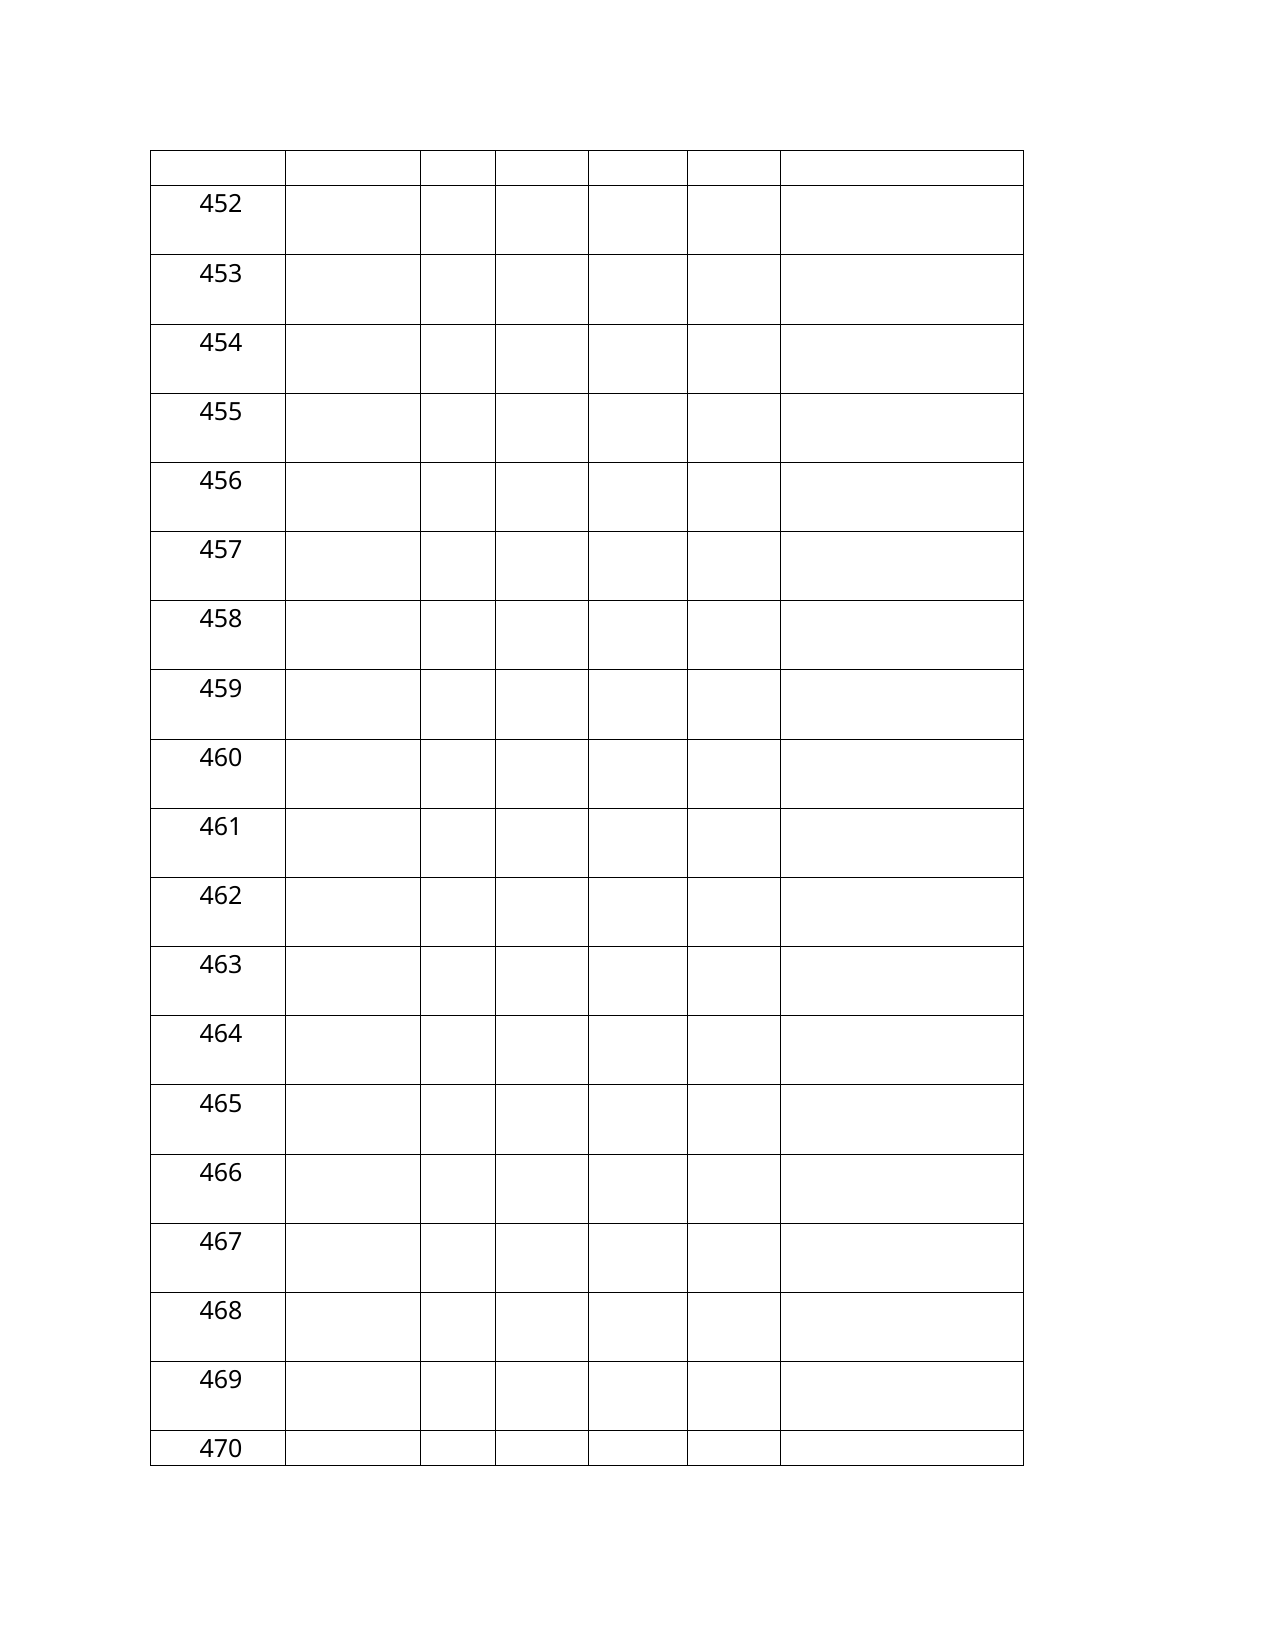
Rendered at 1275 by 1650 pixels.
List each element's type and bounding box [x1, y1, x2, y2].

table_cell [421, 1085, 495, 1153]
table_cell [151, 947, 285, 1015]
table_cell [589, 186, 687, 254]
table_cell [781, 1155, 1023, 1223]
table_cell [286, 1155, 420, 1223]
table_cell [496, 670, 588, 738]
table_cell [589, 255, 687, 323]
table_cell [589, 947, 687, 1015]
table_cell [151, 186, 285, 254]
table_cell [589, 532, 687, 600]
table_cell [286, 463, 420, 531]
table_cell [781, 1362, 1023, 1430]
table_cell [421, 1431, 495, 1465]
table_cell [688, 1155, 780, 1223]
table_cell [151, 325, 285, 393]
table_cell [688, 809, 780, 877]
table_cell [286, 878, 420, 946]
table_cell [688, 601, 780, 669]
table_cell [496, 878, 588, 946]
table_cell [589, 1224, 687, 1292]
table_cell [781, 394, 1023, 462]
table_cell [781, 670, 1023, 738]
table_cell [589, 740, 687, 808]
table_cell [589, 670, 687, 738]
table_cell [151, 463, 285, 531]
table_cell [688, 670, 780, 738]
table_cell [781, 325, 1023, 393]
table_cell [151, 1016, 285, 1084]
table_cell [151, 601, 285, 669]
table_cell [421, 1362, 495, 1430]
table_cell [421, 947, 495, 1015]
table_cell [496, 325, 588, 393]
table_cell [421, 1155, 495, 1223]
table_cell [151, 1293, 285, 1361]
table_cell [688, 1431, 780, 1465]
table_cell [589, 1362, 687, 1430]
table_cell [781, 532, 1023, 600]
table_cell [496, 1293, 588, 1361]
table_cell [496, 186, 588, 254]
table_cell [781, 1224, 1023, 1292]
table_cell [688, 947, 780, 1015]
table_cell [286, 255, 420, 323]
table_cell [496, 255, 588, 323]
table_cell [496, 1362, 588, 1430]
table_cell [781, 186, 1023, 254]
table_cell [688, 463, 780, 531]
table_cell [421, 670, 495, 738]
table_cell [421, 186, 495, 254]
table_cell [286, 1224, 420, 1292]
table_cell [151, 740, 285, 808]
table_cell [151, 1362, 285, 1430]
table_cell [589, 394, 687, 462]
table_cell [151, 809, 285, 877]
table_cell [286, 1293, 420, 1361]
table_cell [589, 1431, 687, 1465]
table_cell [421, 1016, 495, 1084]
table_cell [688, 1085, 780, 1153]
table_cell [286, 325, 420, 393]
table_cell [688, 740, 780, 808]
table_cell [421, 255, 495, 323]
table_cell [496, 1224, 588, 1292]
table_cell [286, 532, 420, 600]
table_cell [496, 463, 588, 531]
table_cell [781, 1431, 1023, 1465]
table_cell [781, 1085, 1023, 1153]
table_cell [286, 394, 420, 462]
table_cell [421, 463, 495, 531]
table_cell [421, 532, 495, 600]
table_cell [421, 878, 495, 946]
table_cell [496, 947, 588, 1015]
table_cell [496, 809, 588, 877]
table_cell [589, 809, 687, 877]
table_cell [589, 601, 687, 669]
table_cell [688, 532, 780, 600]
table_cell [781, 601, 1023, 669]
table_cell [421, 394, 495, 462]
table_cell [286, 947, 420, 1015]
table_cell [151, 1431, 285, 1465]
table_cell [781, 809, 1023, 877]
table_cell [151, 1155, 285, 1223]
table_cell [688, 1224, 780, 1292]
table_cell [688, 151, 780, 185]
table_cell [688, 255, 780, 323]
table_cell [151, 394, 285, 462]
table_cell [151, 878, 285, 946]
table_cell [286, 809, 420, 877]
table_cell [688, 394, 780, 462]
table_cell [781, 463, 1023, 531]
table_cell [151, 151, 285, 185]
table_cell [496, 1431, 588, 1465]
table_cell [781, 878, 1023, 946]
table_cell [496, 1155, 588, 1223]
table_cell [688, 1293, 780, 1361]
table_cell [589, 463, 687, 531]
table_cell [589, 1293, 687, 1361]
table_cell [688, 325, 780, 393]
table_cell [286, 670, 420, 738]
table_cell [421, 601, 495, 669]
table_cell [496, 1085, 588, 1153]
table_cell [286, 1085, 420, 1153]
table_cell [151, 1085, 285, 1153]
table_cell [781, 255, 1023, 323]
table_cell [151, 532, 285, 600]
table_cell [421, 1293, 495, 1361]
table_cell [421, 325, 495, 393]
table_cell [151, 1224, 285, 1292]
table_cell [589, 1085, 687, 1153]
table_cell [688, 1016, 780, 1084]
table_cell [688, 1362, 780, 1430]
table_cell [781, 947, 1023, 1015]
table_cell [421, 740, 495, 808]
table_cell [589, 1155, 687, 1223]
table_cell [781, 1293, 1023, 1361]
table_cell [781, 740, 1023, 808]
table_cell [421, 809, 495, 877]
table_cell [781, 1016, 1023, 1084]
table_cell [496, 1016, 588, 1084]
table_cell [286, 1016, 420, 1084]
table_cell [286, 601, 420, 669]
table_cell [151, 670, 285, 738]
table_cell [496, 740, 588, 808]
table_cell [781, 151, 1023, 185]
table_cell [286, 740, 420, 808]
table_cell [421, 151, 495, 185]
table_cell [496, 394, 588, 462]
table_cell [688, 878, 780, 946]
table_cell [496, 151, 588, 185]
table_cell [286, 1431, 420, 1465]
table_cell [421, 1224, 495, 1292]
table_cell [688, 186, 780, 254]
table_cell [286, 186, 420, 254]
table_cell [589, 151, 687, 185]
table_cell [589, 1016, 687, 1084]
table_cell [589, 325, 687, 393]
table_cell [286, 151, 420, 185]
table_cell [496, 532, 588, 600]
table_cell [151, 255, 285, 323]
table_cell [589, 878, 687, 946]
table_cell [496, 601, 588, 669]
table_cell [286, 1362, 420, 1430]
